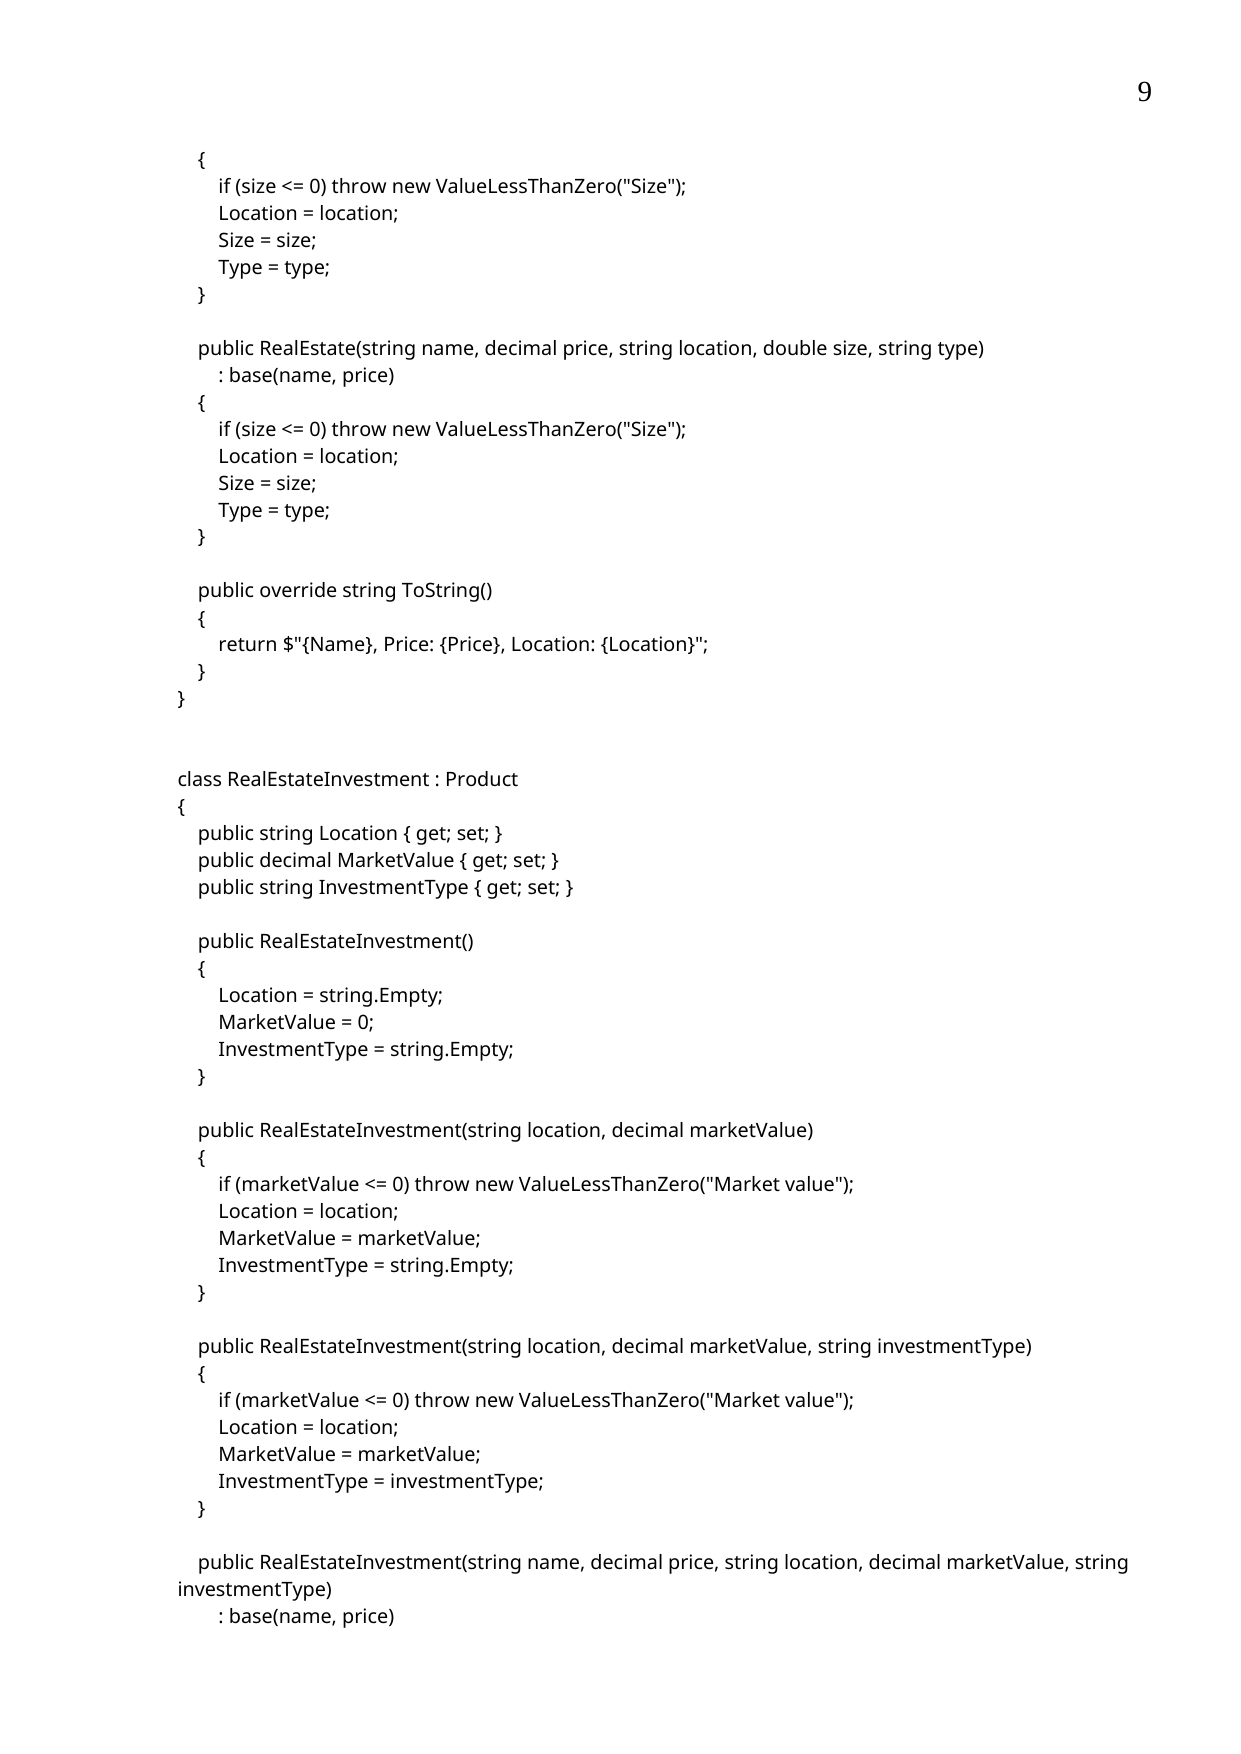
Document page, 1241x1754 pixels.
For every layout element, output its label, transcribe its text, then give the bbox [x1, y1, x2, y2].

text MarketValue = marketValue; [177, 1440, 1152, 1467]
text Location = string.Empty; [177, 981, 1152, 1008]
text public RealEstateInvestment(string location, decimal marketValue, string investmentType) [177, 1332, 1152, 1359]
text } [177, 523, 1152, 550]
text MarketValue = marketValue; [177, 1224, 1152, 1251]
text MarketValue = 0; [177, 1008, 1152, 1035]
text Location = location; [177, 1197, 1152, 1224]
text public decimal MarketValue { get; set; } [177, 847, 1152, 873]
text public override string ToString() [177, 577, 1152, 604]
text { [177, 1359, 1152, 1386]
text } [177, 1278, 1152, 1305]
text public string InvestmentType { get; set; } [177, 873, 1152, 901]
text if (marketValue <= 0) throw new ValueLessThanZero("Market value"); [177, 1386, 1152, 1413]
text { [177, 793, 1152, 819]
text Location = location; [177, 199, 1152, 226]
text } [177, 685, 1152, 712]
text { [177, 1143, 1152, 1170]
text public RealEstateInvestment(string location, decimal marketValue) [177, 1116, 1152, 1143]
text public string Location { get; set; } [177, 819, 1152, 847]
text Location = location; [177, 442, 1152, 469]
text public RealEstateInvestment(string name, decimal price, string location, decimal marketValue, string investmentType) [177, 1548, 1152, 1602]
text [177, 172, 1152, 199]
text } [177, 1494, 1152, 1521]
text } [177, 280, 1152, 307]
text class RealEstateInvestment : Product [177, 766, 1152, 793]
text if (marketValue <= 0) throw new ValueLessThanZero("Market value"); [177, 1170, 1152, 1197]
text { [177, 388, 1152, 415]
text public RealEstate(string name, decimal price, string location, double size, string type) [177, 334, 1152, 361]
text Type = type; [177, 496, 1152, 523]
text : base(name, price) [177, 1602, 1152, 1629]
text return $"{Name}, Price: {Price}, Location: {Location}"; [177, 631, 1152, 658]
text { [177, 604, 1152, 631]
text } [177, 1062, 1152, 1089]
text { [177, 145, 1152, 172]
text InvestmentType = investmentType; [177, 1467, 1152, 1494]
text Location = location; [177, 1413, 1152, 1440]
text if (size <= 0) throw new ValueLessThanZero("Size"); [177, 415, 1152, 442]
text InvestmentType = string.Empty; [177, 1251, 1152, 1278]
text InvestmentType = string.Empty; [177, 1035, 1152, 1062]
text Type = type; [177, 253, 1152, 280]
text { [177, 954, 1152, 981]
text Size = size; [177, 226, 1152, 253]
text : base(name, price) [177, 361, 1152, 388]
text } [177, 658, 1152, 685]
text public RealEstateInvestment() [177, 927, 1152, 954]
text Size = size; [177, 469, 1152, 496]
